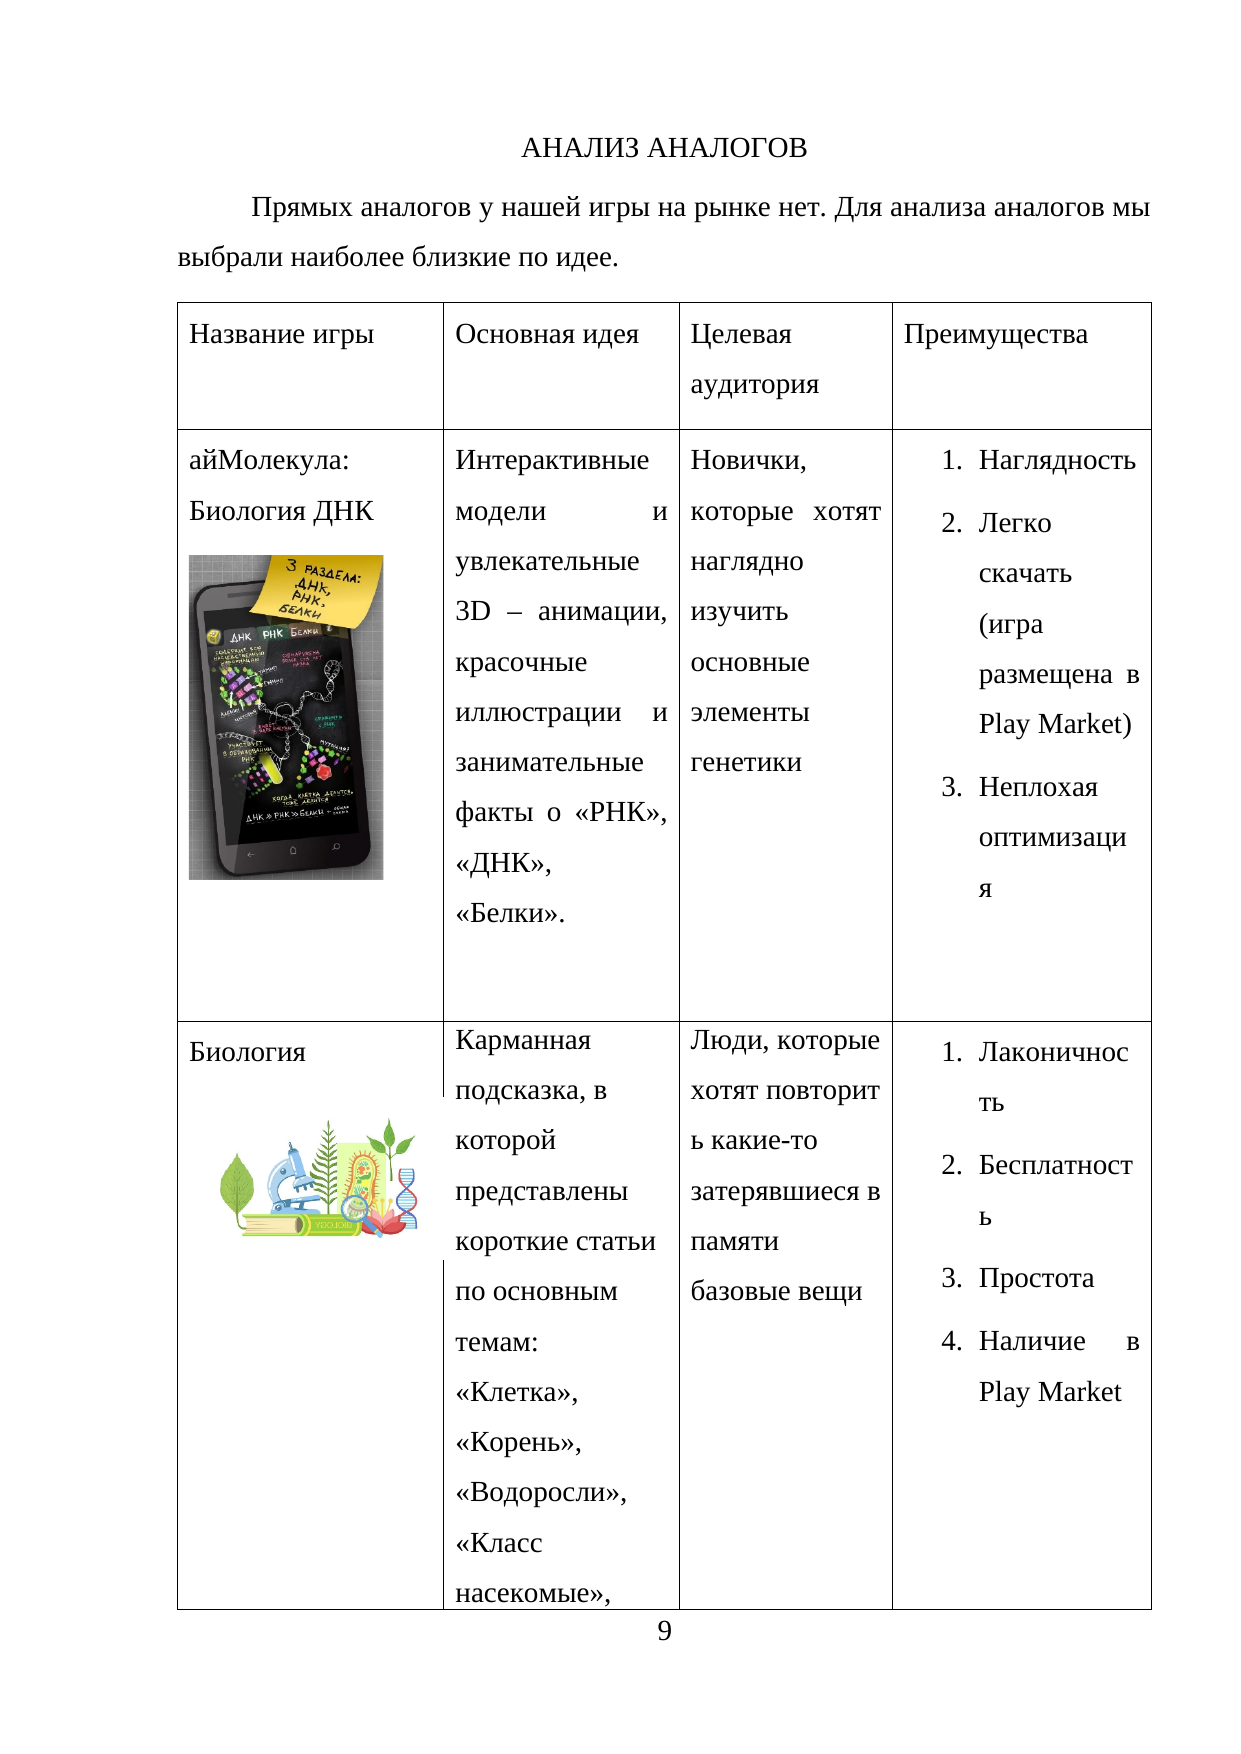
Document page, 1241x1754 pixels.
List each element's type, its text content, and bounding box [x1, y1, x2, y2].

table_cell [893, 1022, 1151, 1609]
table_header Целевая аудитория [680, 303, 892, 429]
text Прямых аналогов у нашей игры на рынке нет. Для анализа аналогов мы выбрали наиболее близкие по идее. [177, 189, 1152, 273]
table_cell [680, 1022, 892, 1609]
picture [188, 1097, 444, 1260]
picture [188, 555, 384, 880]
table_cell Биология [178, 1022, 443, 1609]
text Анализ аналогов [177, 131, 1152, 164]
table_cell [444, 1022, 679, 1609]
table_cell айМолекула: Биология ДНК [178, 430, 443, 1021]
table_cell Наглядность Легко скачать (игра размещена в Play Market) Неплохая оптимизация [893, 430, 1151, 1021]
table_header Основная идея [444, 303, 679, 429]
table_cell Интерактивные модели и увлекательные 3D – анимации, красочные иллюстрации и занимательные факты о «РНК», «ДНК», «Белки». [444, 430, 679, 1021]
table_header Преимущества [893, 303, 1151, 429]
table_header Название игры [178, 303, 443, 429]
table_cell Новички, которые хотят наглядно изучить основные элементы генетики [680, 430, 892, 1021]
